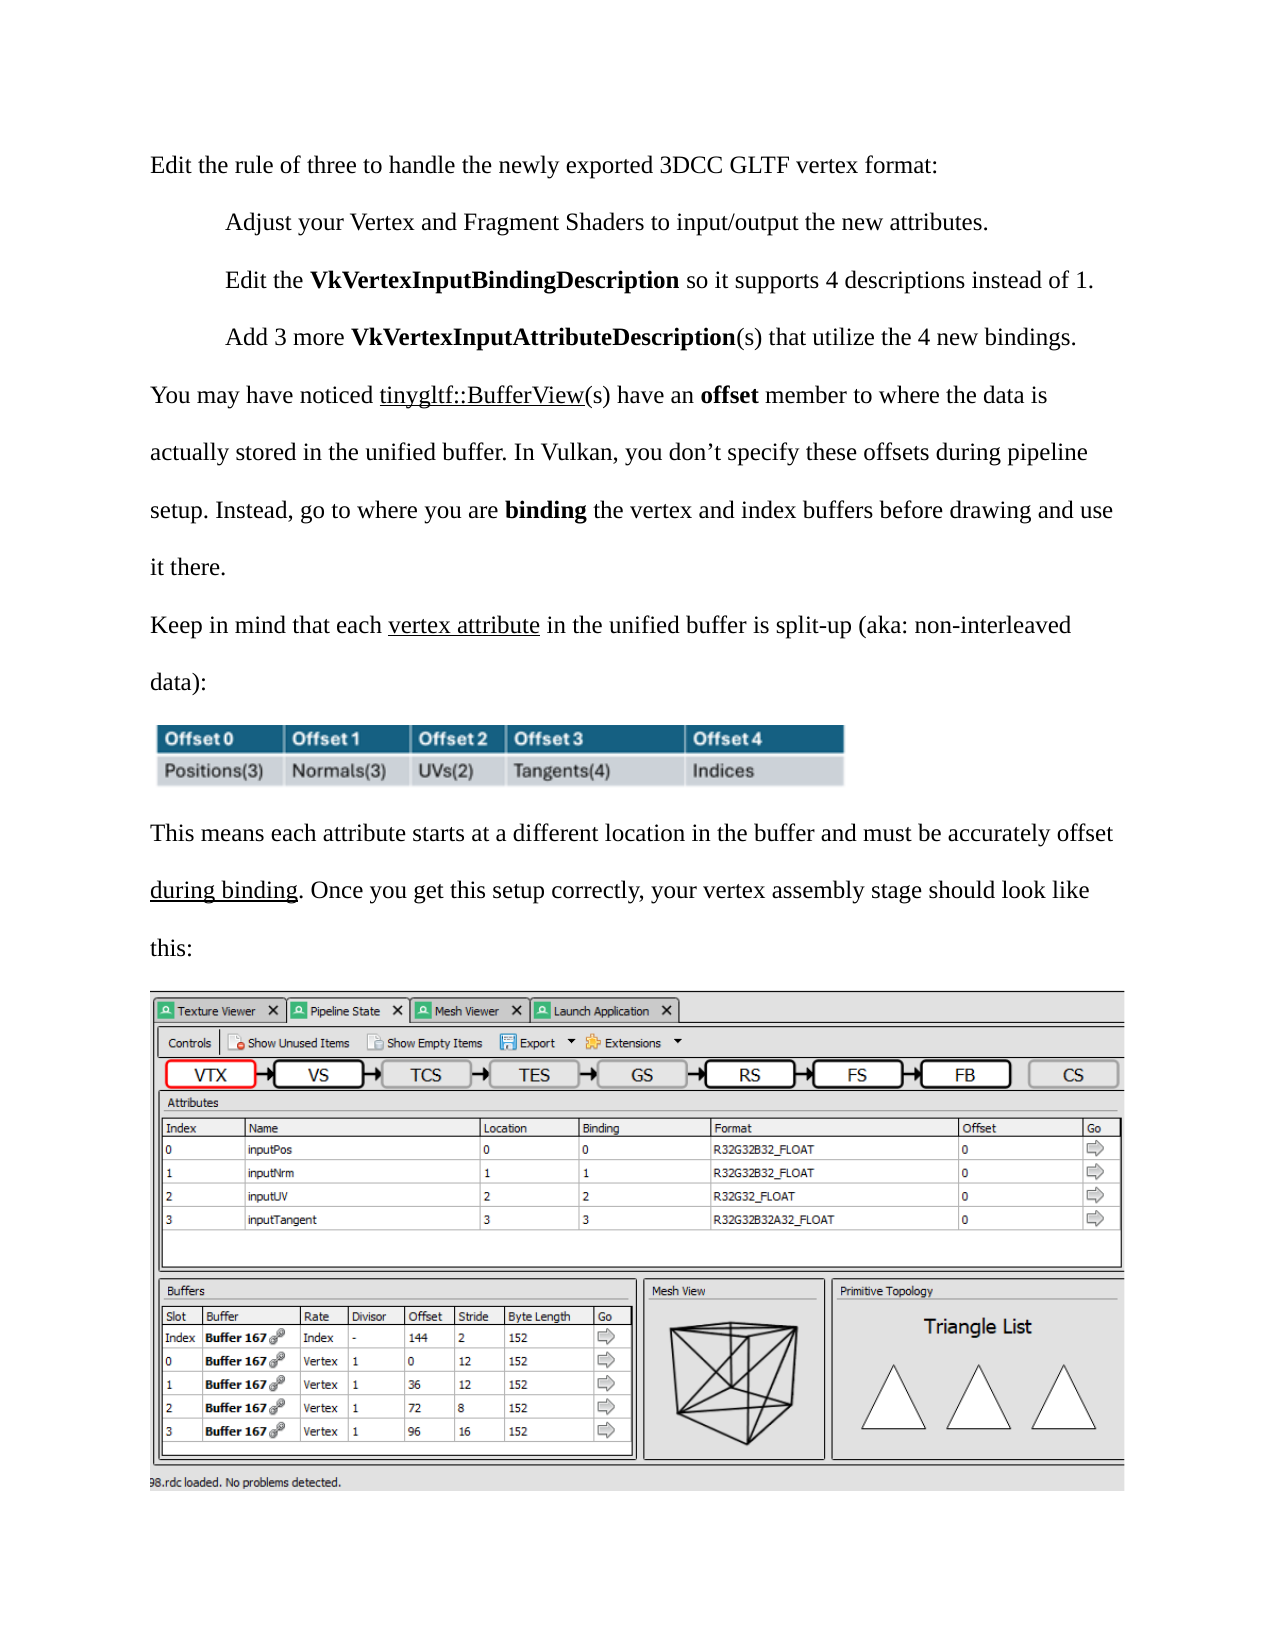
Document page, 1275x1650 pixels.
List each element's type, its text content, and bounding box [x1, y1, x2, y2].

text This means each attribute starts at a different location in the buffer and must be accurately offset during binding. Once you get this setup correctly, your vertex assembly stage should look like this: [150, 818, 1125, 962]
picture [150, 725, 847, 789]
picture [150, 990, 1125, 1491]
text Add 3 more VkVertexInputAttributeDescription(s) that utilize the 4 new bindings. [150, 322, 1125, 351]
text Edit the VkVertexInputBindingDescription so it supports 4 descriptions instead of 1. [150, 265, 1125, 294]
text You may have noticed tinygltf::BufferView(s) have an offset member to where the data is actually stored in the unified buffer. In Vulkan, you don’t specify these offsets during pipeline setup. Instead, go to where you are binding the vertex and index buffers before drawing and use it there. [150, 380, 1125, 581]
text Adjust your Vertex and Fragment Shaders to input/output the new attributes. [150, 207, 1125, 236]
text Keep in mind that each vertex attribute in the unified buffer is split-up (aka: non-interleaved data): [150, 610, 1125, 696]
text Edit the rule of three to handle the newly exported 3DCC GLTF vertex format: [150, 150, 1125, 179]
